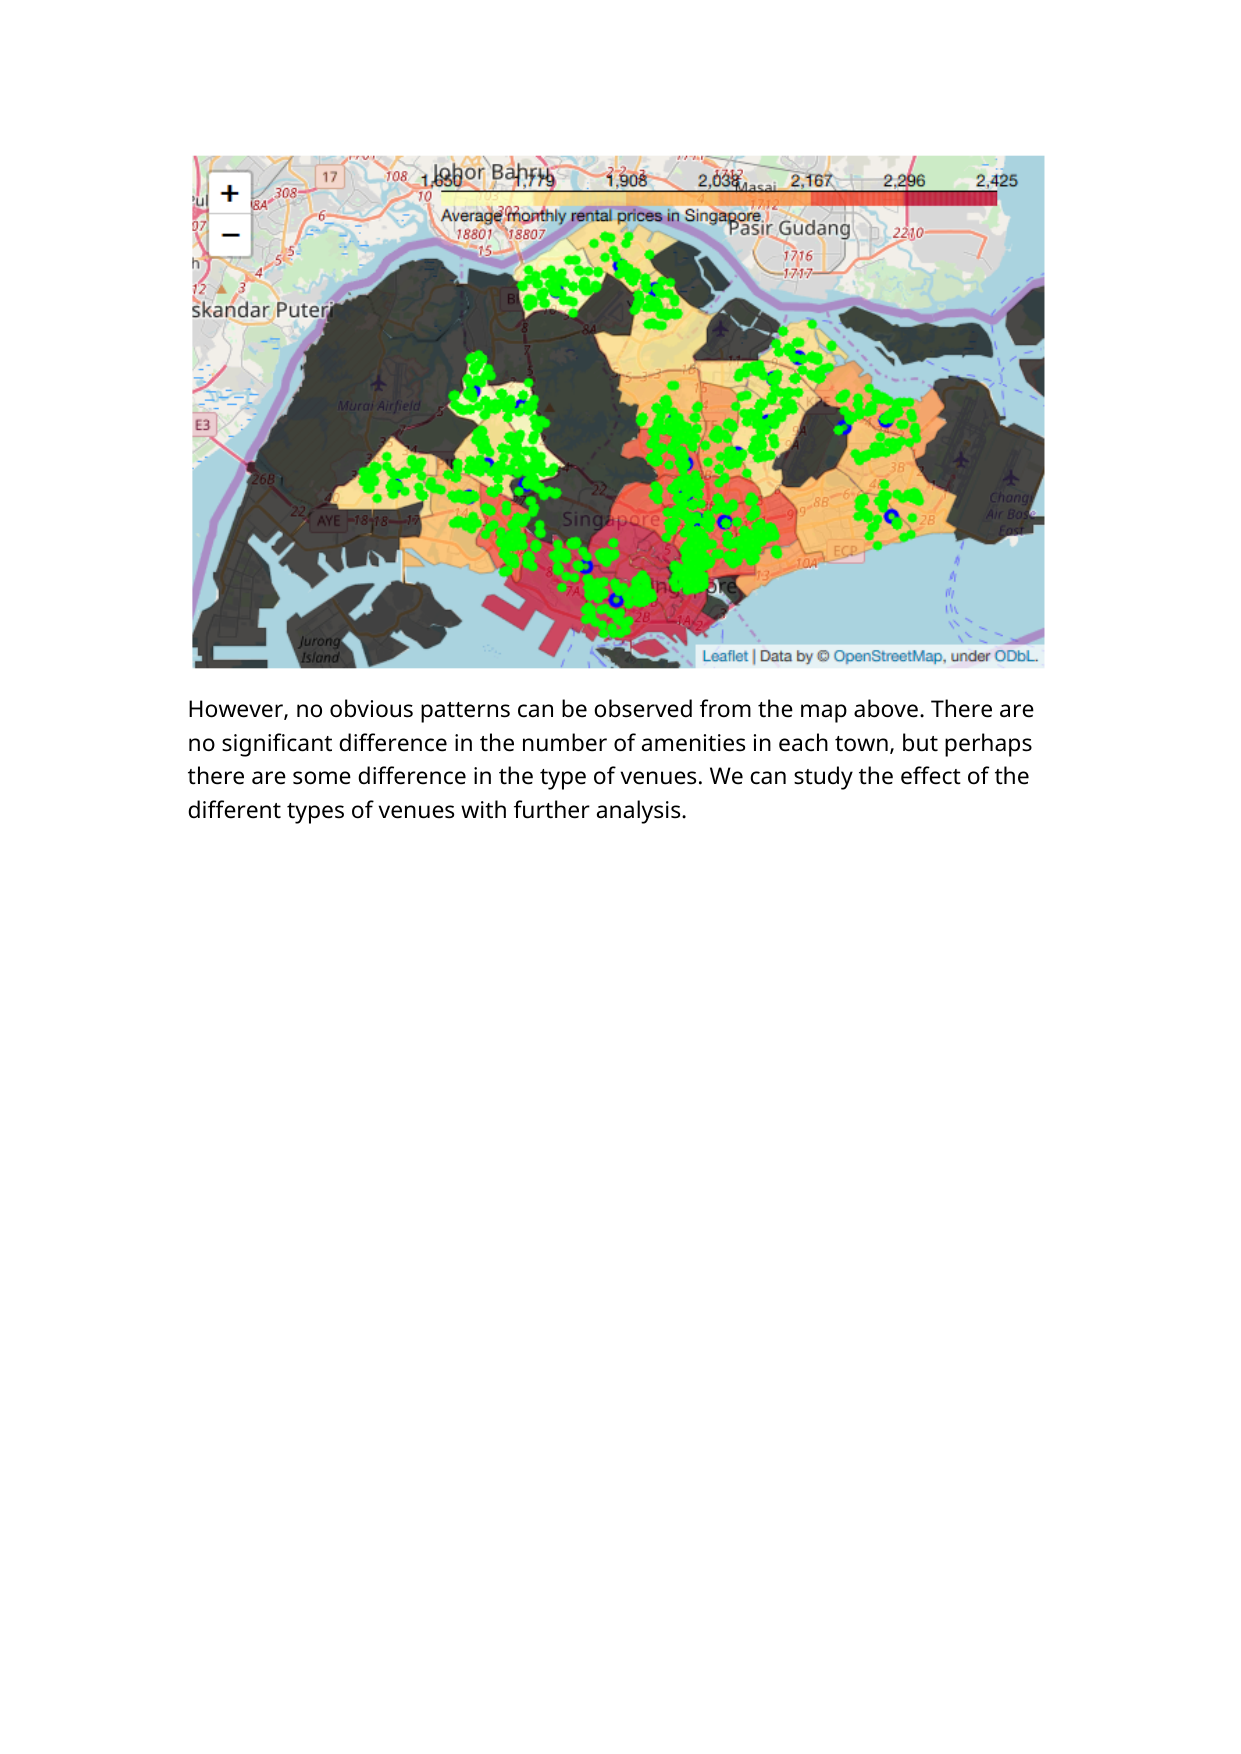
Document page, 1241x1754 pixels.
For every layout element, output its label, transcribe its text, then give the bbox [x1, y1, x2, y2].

picture [187, 150, 1053, 674]
text However, no obvious patterns can be observed from the map above. There are no significant difference in the number of amenities in each town, but perhaps there are some difference in the type of venues. We can study the effect of the different types of venues with further analysis. [187, 693, 1053, 825]
